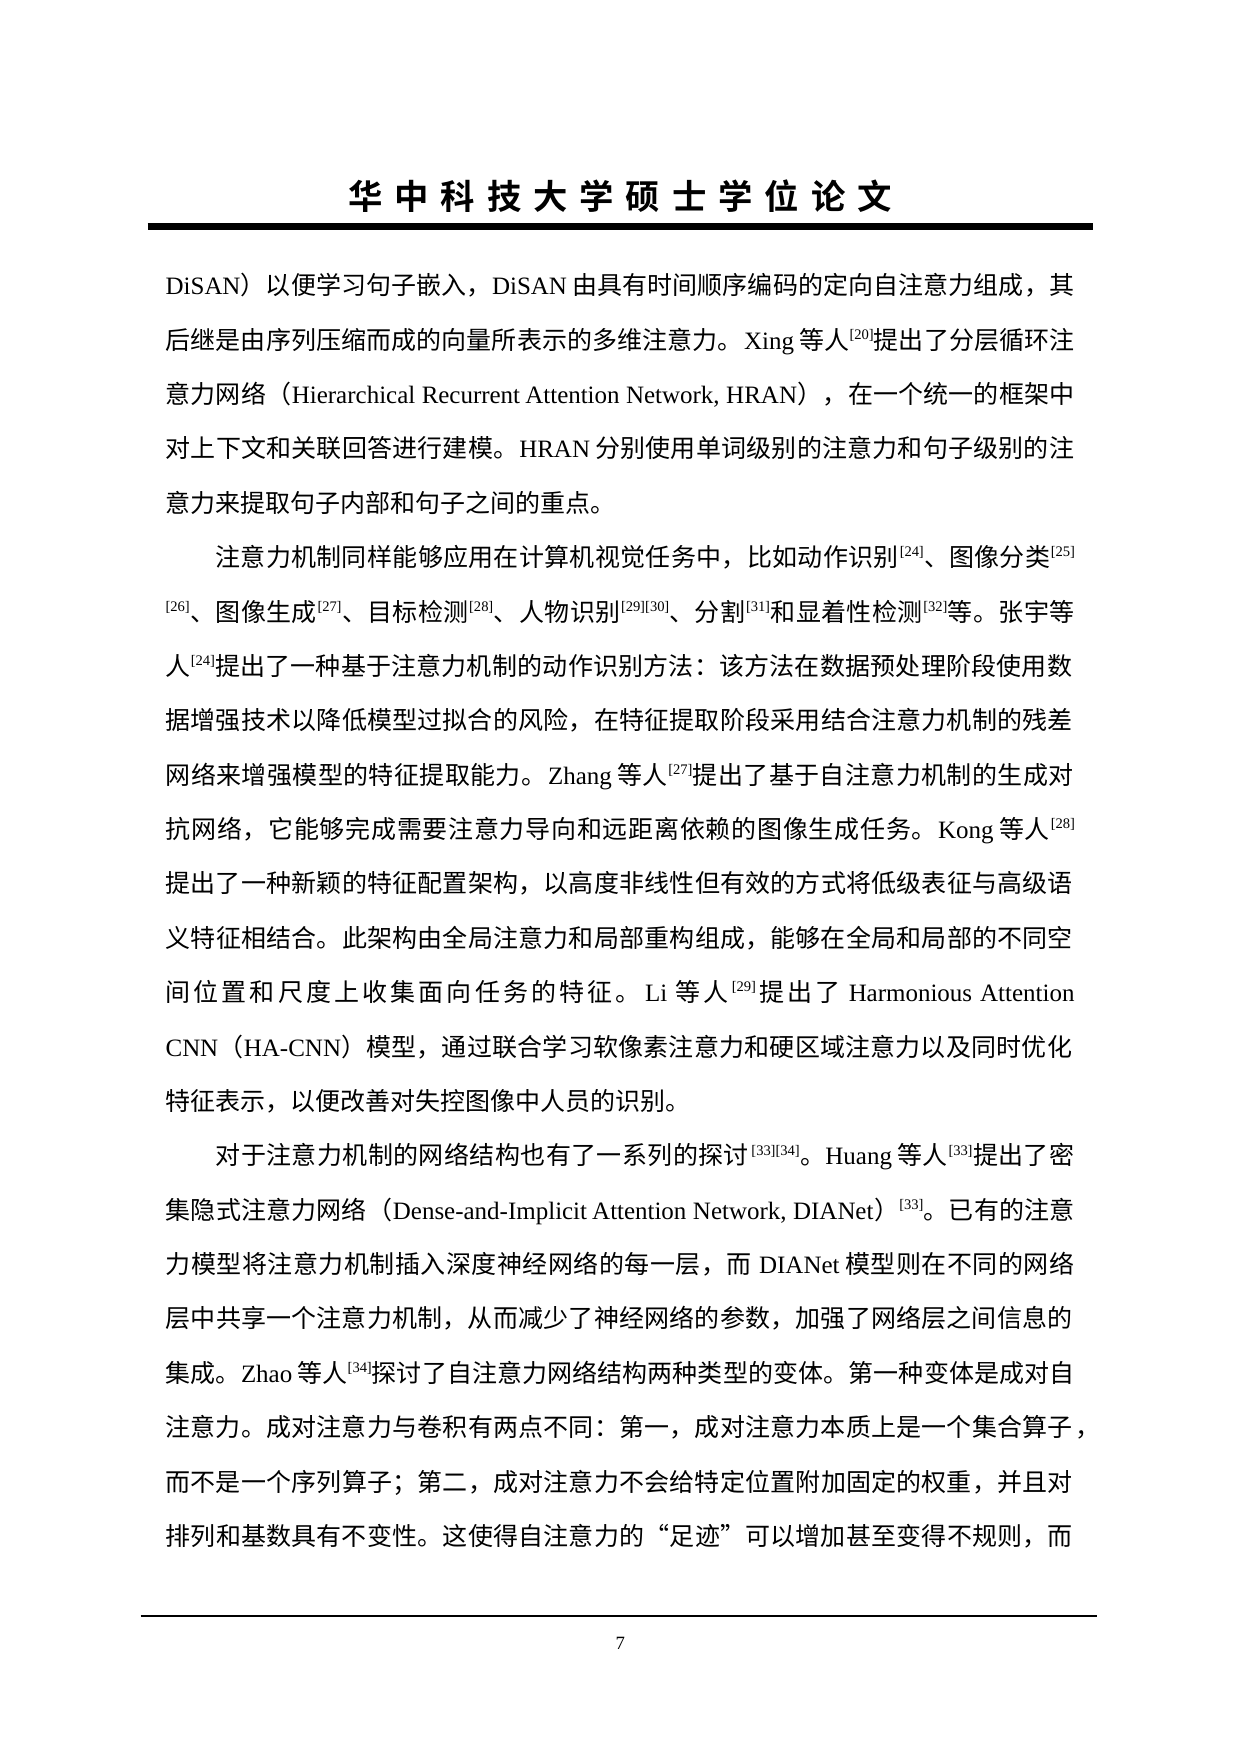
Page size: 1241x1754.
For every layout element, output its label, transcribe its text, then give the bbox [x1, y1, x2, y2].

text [165, 1136, 1075, 1553]
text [165, 266, 1075, 519]
text 注意力机制同样能够应用在计算机视觉任务中，比如动作识别[24]、图像分类[25][26]、图像生成[27]、目标检测[28]、人物识别[29][30]、分割[31]和显着性检测[32]等。张宇等人‍[24]提出了一种基于注意力机制的动作识别方法：该方法在数据预处理阶段使用数据增强技术以降低模型过拟合的风险，在特征提取阶段采用结合注意力机制的残差网络来增强模型的特征提取能力。Zhang等人[27]提出了基于自注意力机制的生成对抗网络，它能够完成需要注意力导向和远距离依赖的图像生成任务。Kong等人[28]提出了一种新颖的特征配置架构，以高度非线性但有效的方式将低级表征与高级语义特征相结合。此架构由全局注意力和局部重构组成，能够在全局和局部的不同空间位置和尺度上收集面向任务的特征。Li等人‍[29]提出了Harmonious Attention CNN（HA-CNN）模型，通过联合学习软像素注意力和硬区域注意力以及同时优化特征表示，以便改善对失控图像中人员的识别。 [165, 538, 1075, 1118]
